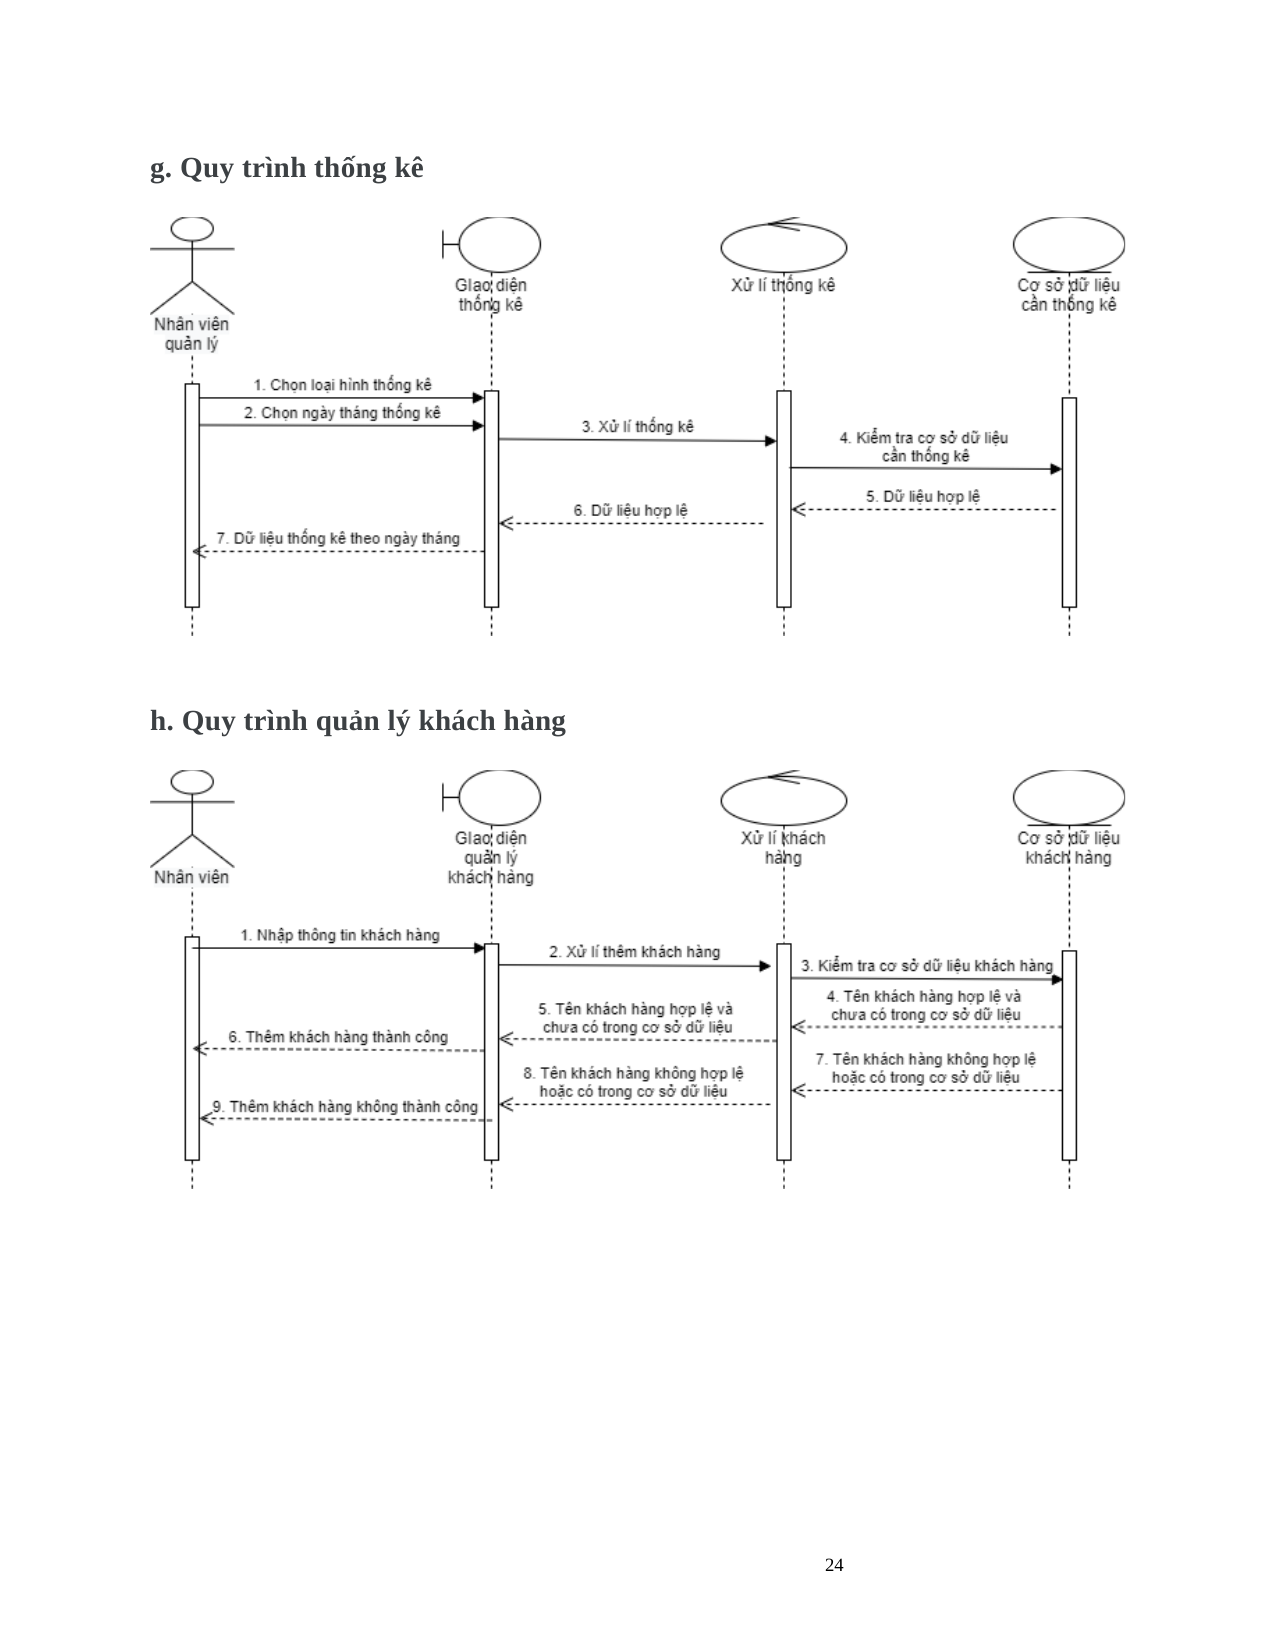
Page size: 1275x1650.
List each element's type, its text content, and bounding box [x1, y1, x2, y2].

picture [150, 770, 1125, 1189]
text h. Quy trình quản lý khách hàng [150, 703, 1125, 736]
text g. Quy trình thống kê [150, 150, 1125, 183]
picture [150, 217, 1125, 636]
